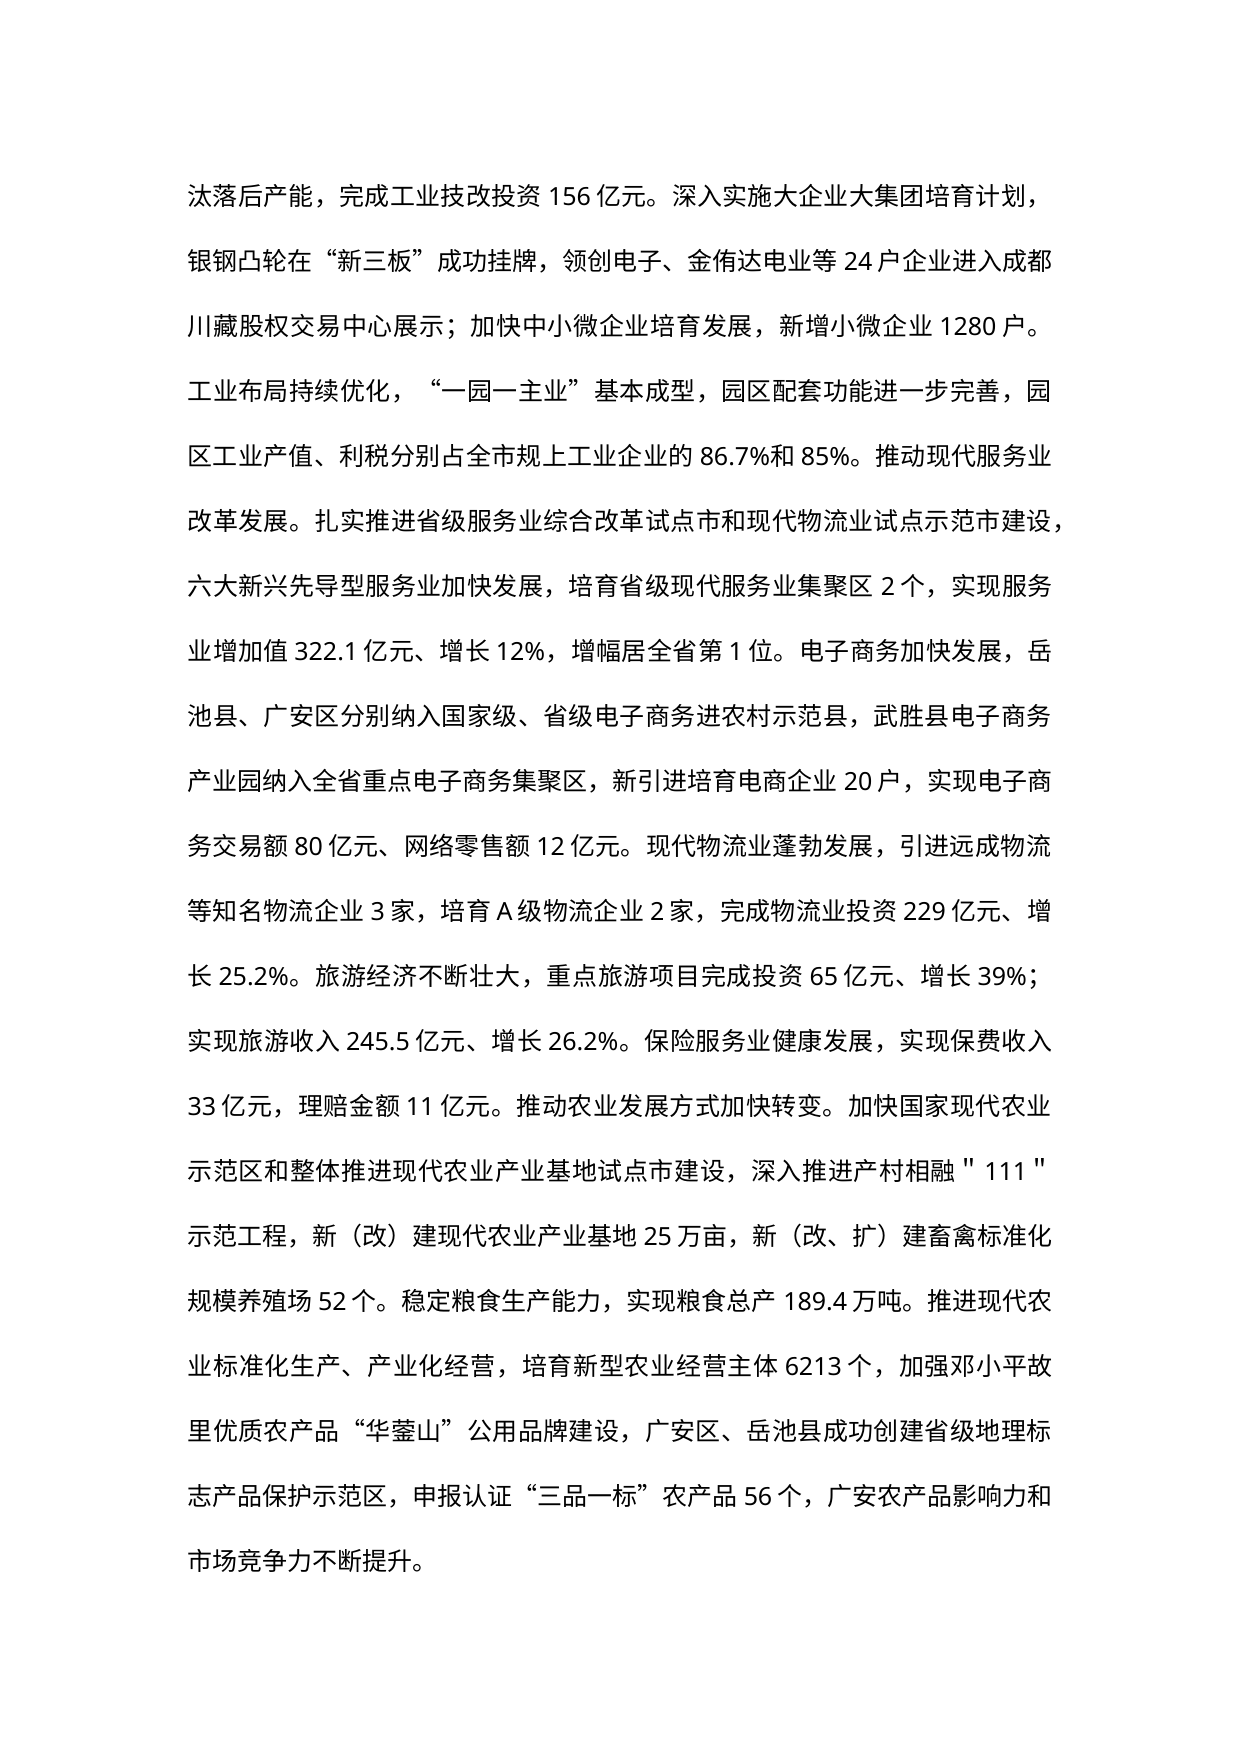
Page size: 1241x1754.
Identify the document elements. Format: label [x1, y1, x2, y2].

text [187, 162, 1053, 1592]
